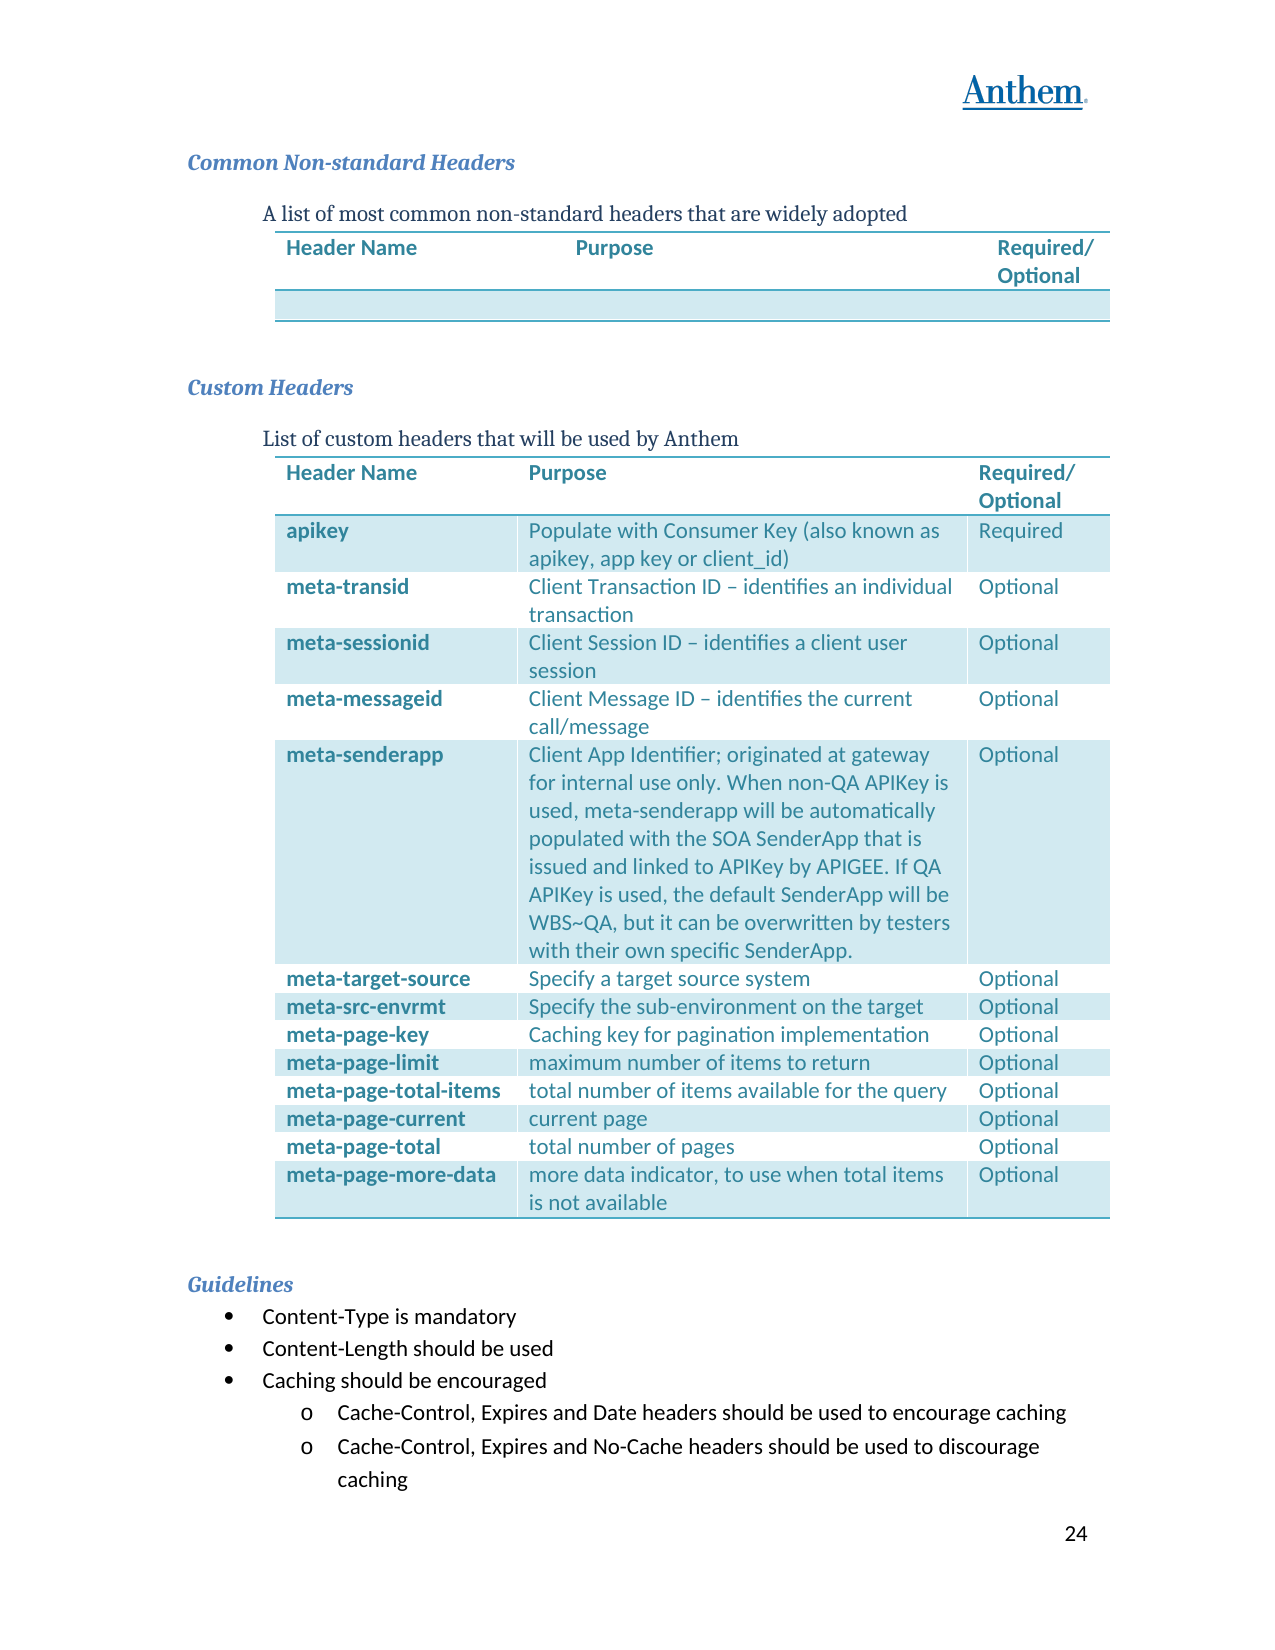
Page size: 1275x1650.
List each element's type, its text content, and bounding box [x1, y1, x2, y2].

table_cell Client Message ID – identifies the current call/message [518, 684, 967, 740]
table_cell Optional [968, 1076, 1110, 1104]
table_header Purpose [564, 233, 986, 289]
table_cell meta-target-source [275, 964, 517, 992]
subtitle List of custom headers that will be used by Anthem [262, 426, 1087, 452]
table_cell Client Transaction ID – identifies an individual transaction [518, 572, 967, 628]
table_cell Caching key for pagination implementation [518, 1020, 967, 1048]
table_cell Optional [968, 628, 1110, 684]
picture [962, 75, 1088, 110]
table_cell apikey [275, 516, 517, 572]
table_cell meta-page-total-items [275, 1076, 517, 1104]
list Cache-Control, Expires and Date headers should be used to encourage caching [300, 1398, 1087, 1428]
table_cell meta-page-key [275, 1020, 517, 1048]
table_cell Optional [968, 964, 1110, 992]
table_cell more data indicator, to use when total items is not available [518, 1161, 967, 1217]
list Cache-Control, Expires and No-Cache headers should be used to discourage caching [300, 1432, 1087, 1493]
table_cell Optional [968, 993, 1110, 1020]
table_cell meta-page-more-data [275, 1161, 517, 1217]
table_cell total number of pages [518, 1133, 967, 1161]
table_cell Specify a target source system [518, 964, 967, 992]
table_cell Optional [968, 740, 1110, 964]
table_header Required/ Optional [986, 233, 1110, 289]
table_cell [864, 291, 1110, 319]
table_cell meta-page-current [275, 1105, 517, 1132]
table_cell meta-page-limit [275, 1049, 517, 1076]
table_cell Optional [968, 1020, 1110, 1048]
table_cell meta-messageid [275, 684, 517, 740]
table_cell meta-senderapp [275, 740, 517, 964]
table_cell Specify the sub-environment on the target [518, 993, 967, 1020]
subtitle A list of most common non-standard headers that are widely adopted [262, 201, 1087, 227]
subtitle Common Non-standard Headers [187, 150, 1087, 176]
table_cell Optional [968, 572, 1110, 628]
table_cell Optional [968, 1049, 1110, 1076]
table_cell Client App Identifier; originated at gateway for internal use only. When non-QA APIKey is used, meta-senderapp will be automatically populated with the SOA SenderApp that is issued and linked to APIKey by APIGEE. If QA APIKey is used, the default SenderApp will be WBS~QA, but it can be overwritten by testers with their own specific SenderApp. [518, 740, 967, 964]
table_header Purpose [518, 458, 967, 514]
table_cell Optional [968, 1161, 1110, 1217]
subtitle Custom Headers [187, 374, 1087, 401]
table_cell meta-page-total [275, 1133, 517, 1161]
table_header Header Name [275, 458, 517, 514]
table_cell meta-transid [275, 572, 517, 628]
table_cell current page [518, 1105, 967, 1132]
table_cell Required [968, 516, 1110, 572]
list Content-Length should be used [225, 1334, 1087, 1362]
table_cell Optional [968, 684, 1110, 740]
table_cell Client Session ID – identifies a client user session [518, 628, 967, 684]
table_cell meta-src-envrmt [275, 993, 517, 1020]
table_cell total number of items available for the query [518, 1076, 967, 1104]
table_header Header Name [275, 233, 564, 289]
table_cell Optional [968, 1133, 1110, 1161]
table_cell meta-sessionid [275, 628, 517, 684]
table_cell Optional [968, 1105, 1110, 1132]
list Caching should be encouraged [225, 1366, 1087, 1394]
table_cell maximum number of items to return [518, 1049, 967, 1076]
table_cell [275, 291, 564, 319]
list Content-Type is mandatory [225, 1302, 1087, 1330]
table_cell Populate with Consumer Key (also known as apikey, app key or client_id) [518, 516, 967, 572]
subtitle Guidelines [187, 1272, 1087, 1298]
table_header Required/ Optional [968, 458, 1110, 514]
table_cell [564, 291, 864, 319]
